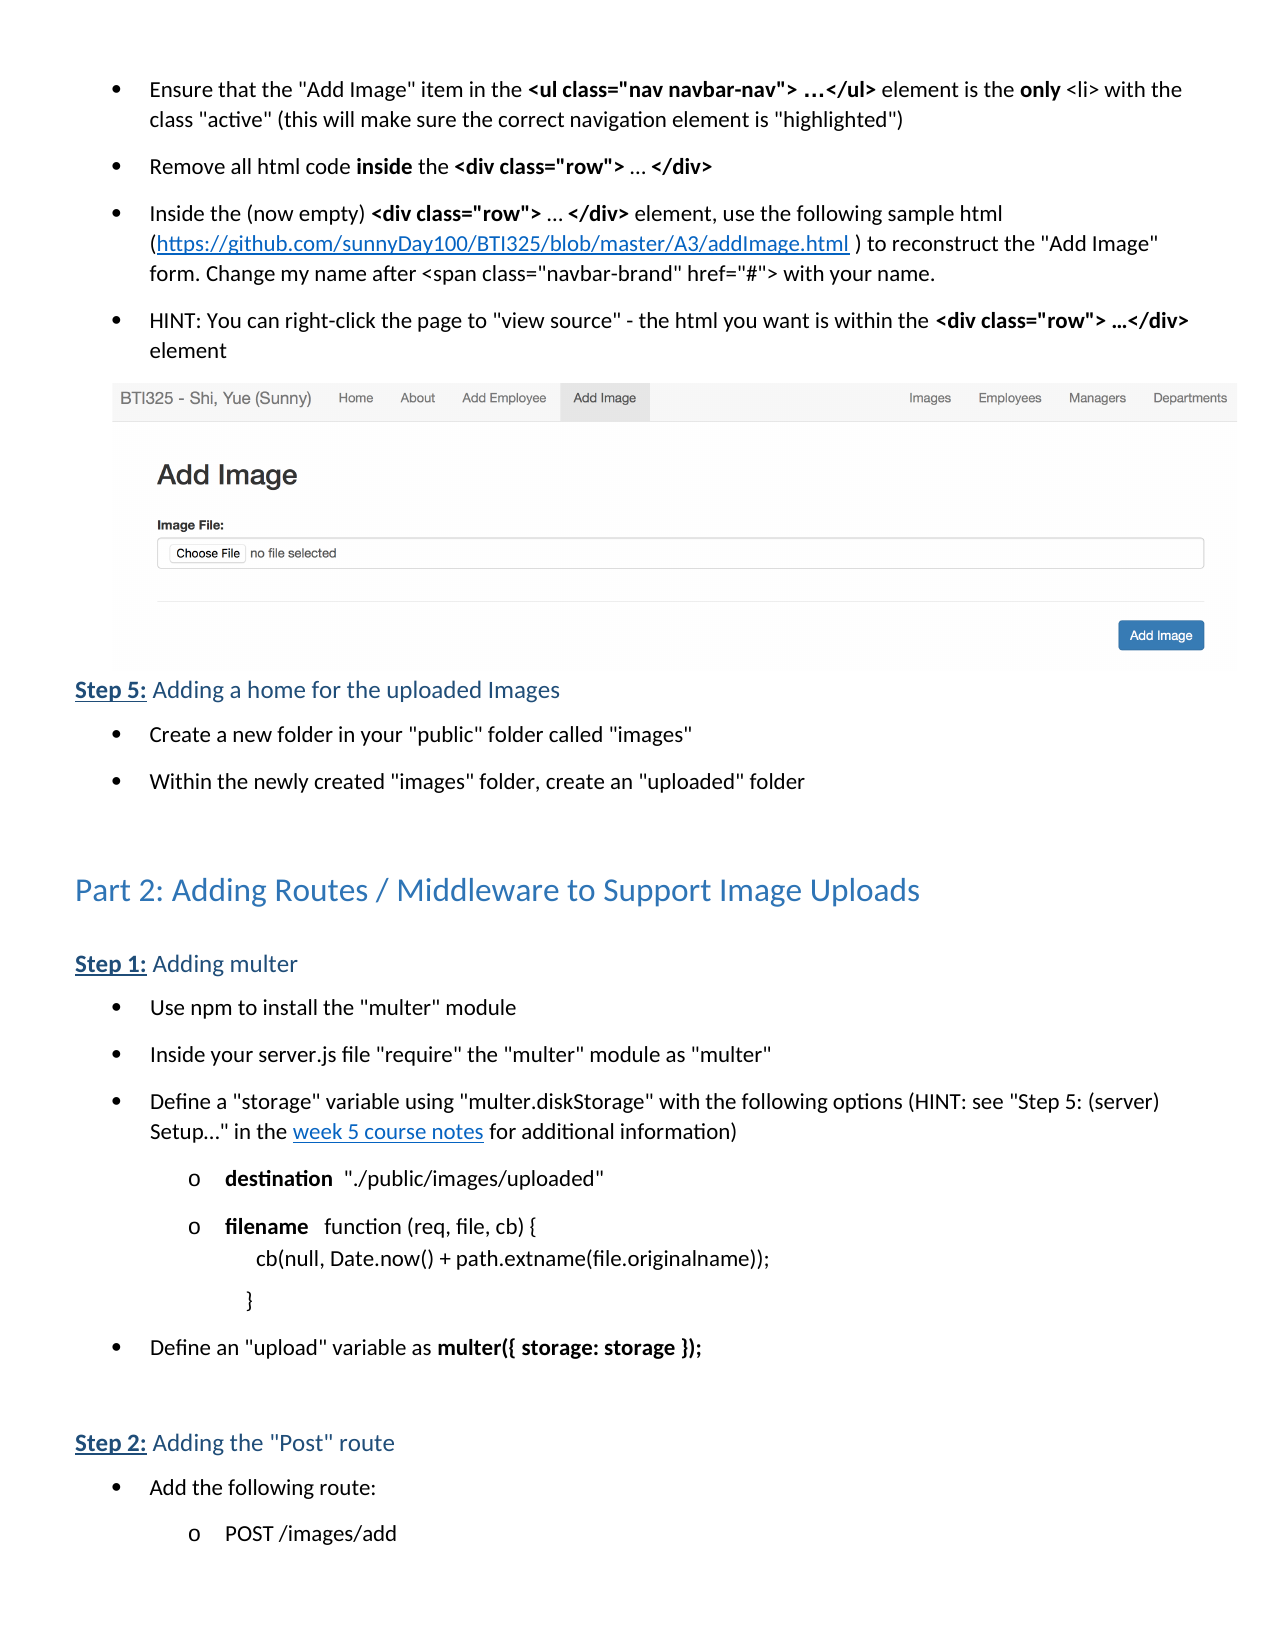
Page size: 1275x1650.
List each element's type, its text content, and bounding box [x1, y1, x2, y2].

subtitle Part 2: Adding Routes / Middleware to Support Image Uploads [75, 869, 1200, 910]
list Inside the (now empty) <div class="row"> … </div> element, use the following sample html (https://github.com/sunnyDay100/BTI325/blob/master/A3/addImage.html ) to reconstruct the "Add Image" form. Change my name after <span class="navbar-brand" href="#"> with your name. [112, 199, 1200, 287]
list Ensure that the "Add Image" item in the <ul class="nav navbar-nav"> …</ul> element is the only <li> with the class "active" (this will make sure the correct navigation element is "highlighted") [112, 75, 1200, 133]
list filename function (req, file, cb) { [187, 1212, 1200, 1242]
list Remove all html code inside the <div class="row"> … </div> [112, 152, 1200, 180]
subtitle Step 2: Adding the "Post" route [75, 1427, 1200, 1458]
list POST /images/add [187, 1519, 1200, 1549]
list Use npm to install the "multer" module [112, 993, 1200, 1021]
list Create a new folder in your "public" folder called "images" [112, 720, 1200, 748]
list Define a "storage" variable using "multer.diskStorage" with the following options (HINT: see "Step 5: (server) Setup…" in the week 5 course notes for additional information) [112, 1087, 1200, 1145]
list Define an "upload" variable as multer({ storage: storage }); [112, 1333, 1200, 1361]
list } [225, 1287, 1200, 1314]
subtitle Step 5: Adding a home for the uploaded Images [75, 675, 1200, 705]
list Inside your server.js file "require" the "multer" module as "multer" [112, 1040, 1200, 1068]
list destination "./public/images/uploaded" [187, 1164, 1200, 1193]
list HINT: You can right-click the page to "view source" - the html you want is within the <div class="row"> …</div> element [112, 306, 1200, 364]
list Within the newly created "images" folder, create an "uploaded" folder [112, 767, 1200, 795]
list Add the following route: [112, 1473, 1200, 1501]
subtitle Step 1: Adding multer [75, 948, 1200, 978]
list cb(null, Date.now() + path.extname(file.originalname)); [225, 1244, 1200, 1272]
picture [112, 383, 1238, 671]
